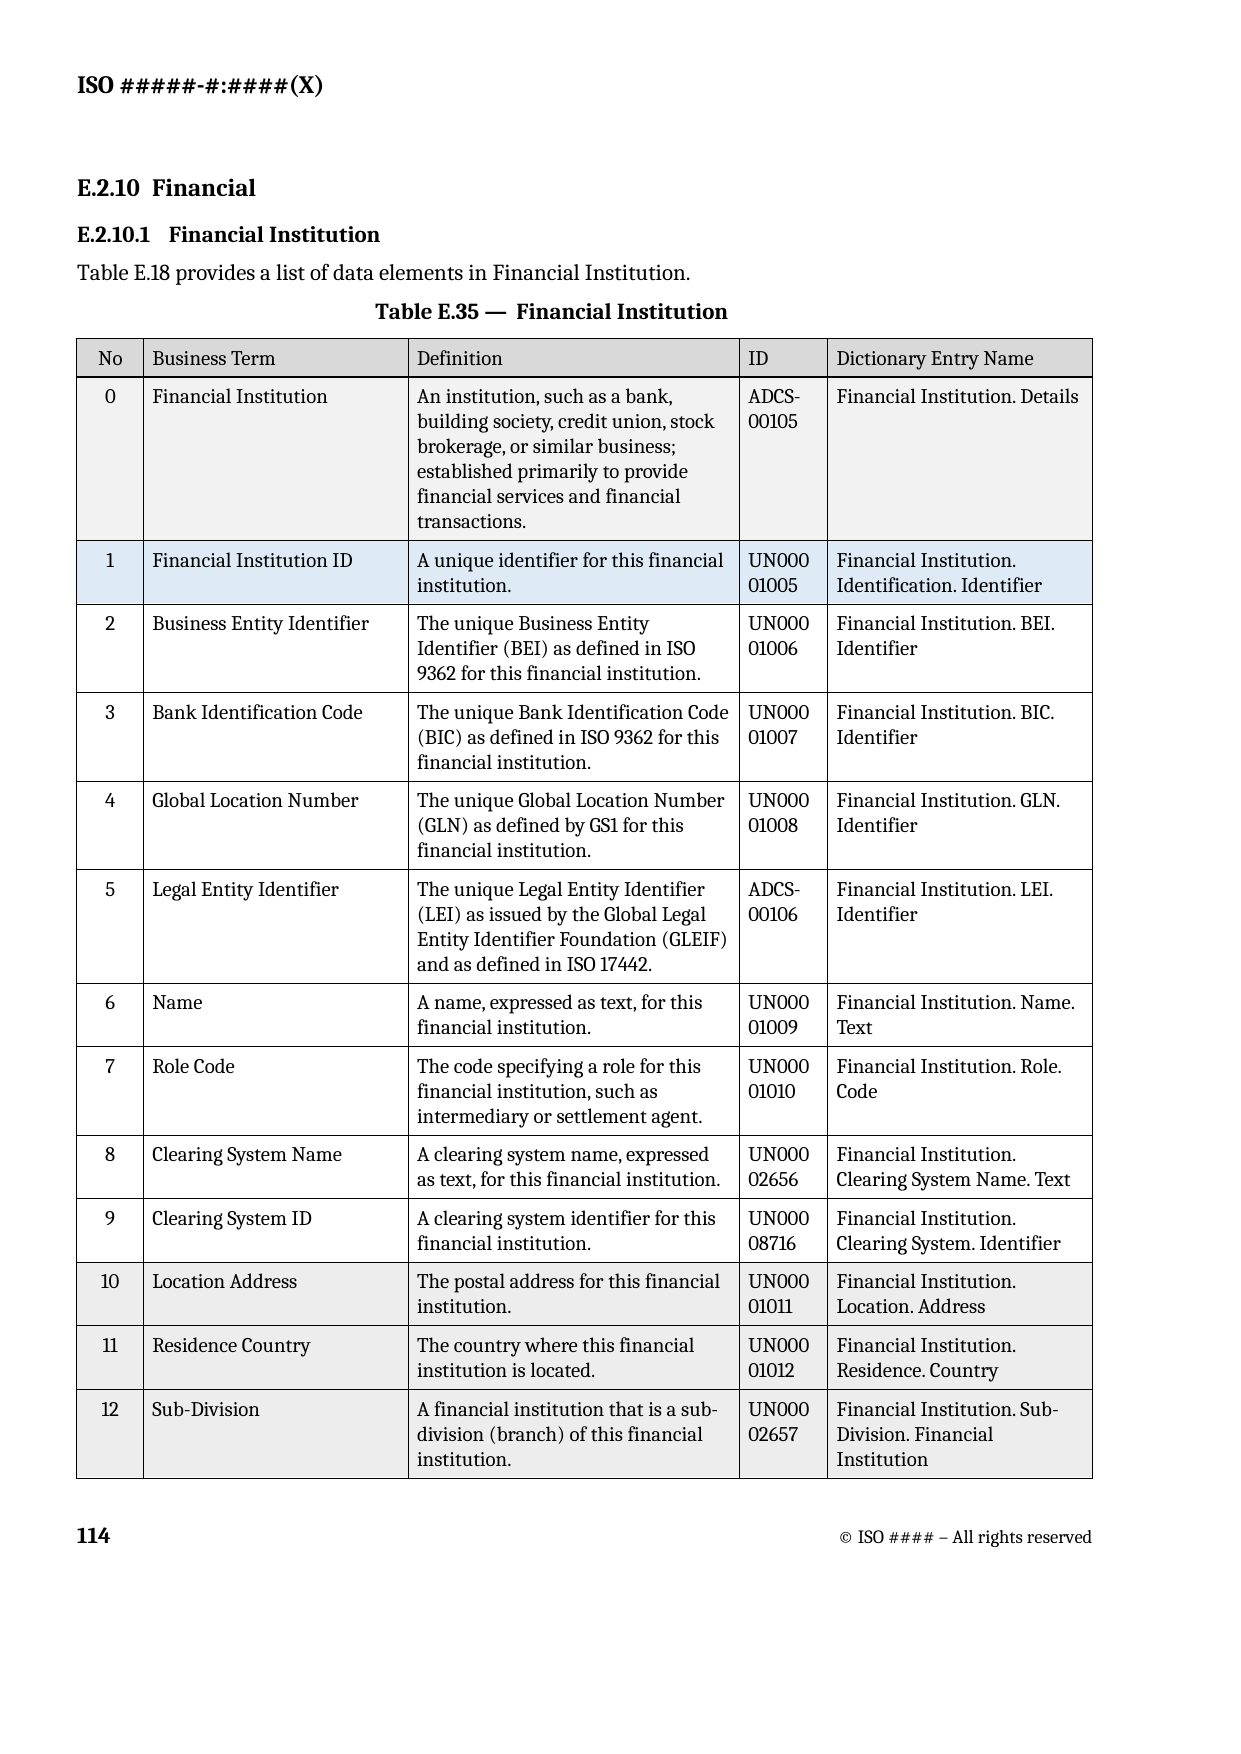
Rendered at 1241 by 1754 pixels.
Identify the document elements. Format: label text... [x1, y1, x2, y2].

text Table E.18 provides a list of data elements in Financial Institution. [77, 260, 1092, 287]
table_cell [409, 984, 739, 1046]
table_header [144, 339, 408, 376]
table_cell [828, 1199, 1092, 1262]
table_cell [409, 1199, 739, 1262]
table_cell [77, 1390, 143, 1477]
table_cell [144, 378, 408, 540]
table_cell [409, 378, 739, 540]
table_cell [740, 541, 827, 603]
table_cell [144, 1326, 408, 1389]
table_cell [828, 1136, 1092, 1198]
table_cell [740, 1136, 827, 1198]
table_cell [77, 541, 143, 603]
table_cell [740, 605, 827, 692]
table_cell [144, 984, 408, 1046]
text Financial [77, 174, 1092, 203]
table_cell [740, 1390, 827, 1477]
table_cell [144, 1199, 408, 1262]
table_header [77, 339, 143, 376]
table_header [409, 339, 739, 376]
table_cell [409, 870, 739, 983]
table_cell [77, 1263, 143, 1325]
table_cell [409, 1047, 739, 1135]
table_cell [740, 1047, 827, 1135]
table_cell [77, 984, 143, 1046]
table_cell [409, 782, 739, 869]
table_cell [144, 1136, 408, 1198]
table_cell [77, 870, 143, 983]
title Financial Institution [77, 299, 1092, 325]
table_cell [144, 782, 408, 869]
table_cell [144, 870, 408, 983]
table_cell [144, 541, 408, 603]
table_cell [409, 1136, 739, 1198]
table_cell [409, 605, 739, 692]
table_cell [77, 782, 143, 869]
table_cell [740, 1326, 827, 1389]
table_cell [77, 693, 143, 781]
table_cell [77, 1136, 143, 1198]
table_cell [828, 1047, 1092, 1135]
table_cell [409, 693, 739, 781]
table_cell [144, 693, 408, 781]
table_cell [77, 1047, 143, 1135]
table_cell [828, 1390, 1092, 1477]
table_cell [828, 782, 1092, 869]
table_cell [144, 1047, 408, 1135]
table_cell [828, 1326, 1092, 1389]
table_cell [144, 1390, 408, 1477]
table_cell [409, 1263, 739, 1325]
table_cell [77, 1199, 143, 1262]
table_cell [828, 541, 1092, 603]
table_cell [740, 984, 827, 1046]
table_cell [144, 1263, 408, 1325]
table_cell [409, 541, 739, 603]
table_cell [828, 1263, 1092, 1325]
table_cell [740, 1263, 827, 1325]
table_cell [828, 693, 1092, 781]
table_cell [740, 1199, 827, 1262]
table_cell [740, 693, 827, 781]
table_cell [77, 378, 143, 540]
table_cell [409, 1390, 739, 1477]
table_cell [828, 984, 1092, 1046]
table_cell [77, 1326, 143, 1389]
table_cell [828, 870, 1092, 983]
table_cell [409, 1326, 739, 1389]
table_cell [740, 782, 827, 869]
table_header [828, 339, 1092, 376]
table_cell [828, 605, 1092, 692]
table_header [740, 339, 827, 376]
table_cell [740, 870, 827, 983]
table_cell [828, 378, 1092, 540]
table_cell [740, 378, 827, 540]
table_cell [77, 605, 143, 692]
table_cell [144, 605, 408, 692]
text Financial Institution [77, 221, 1092, 248]
